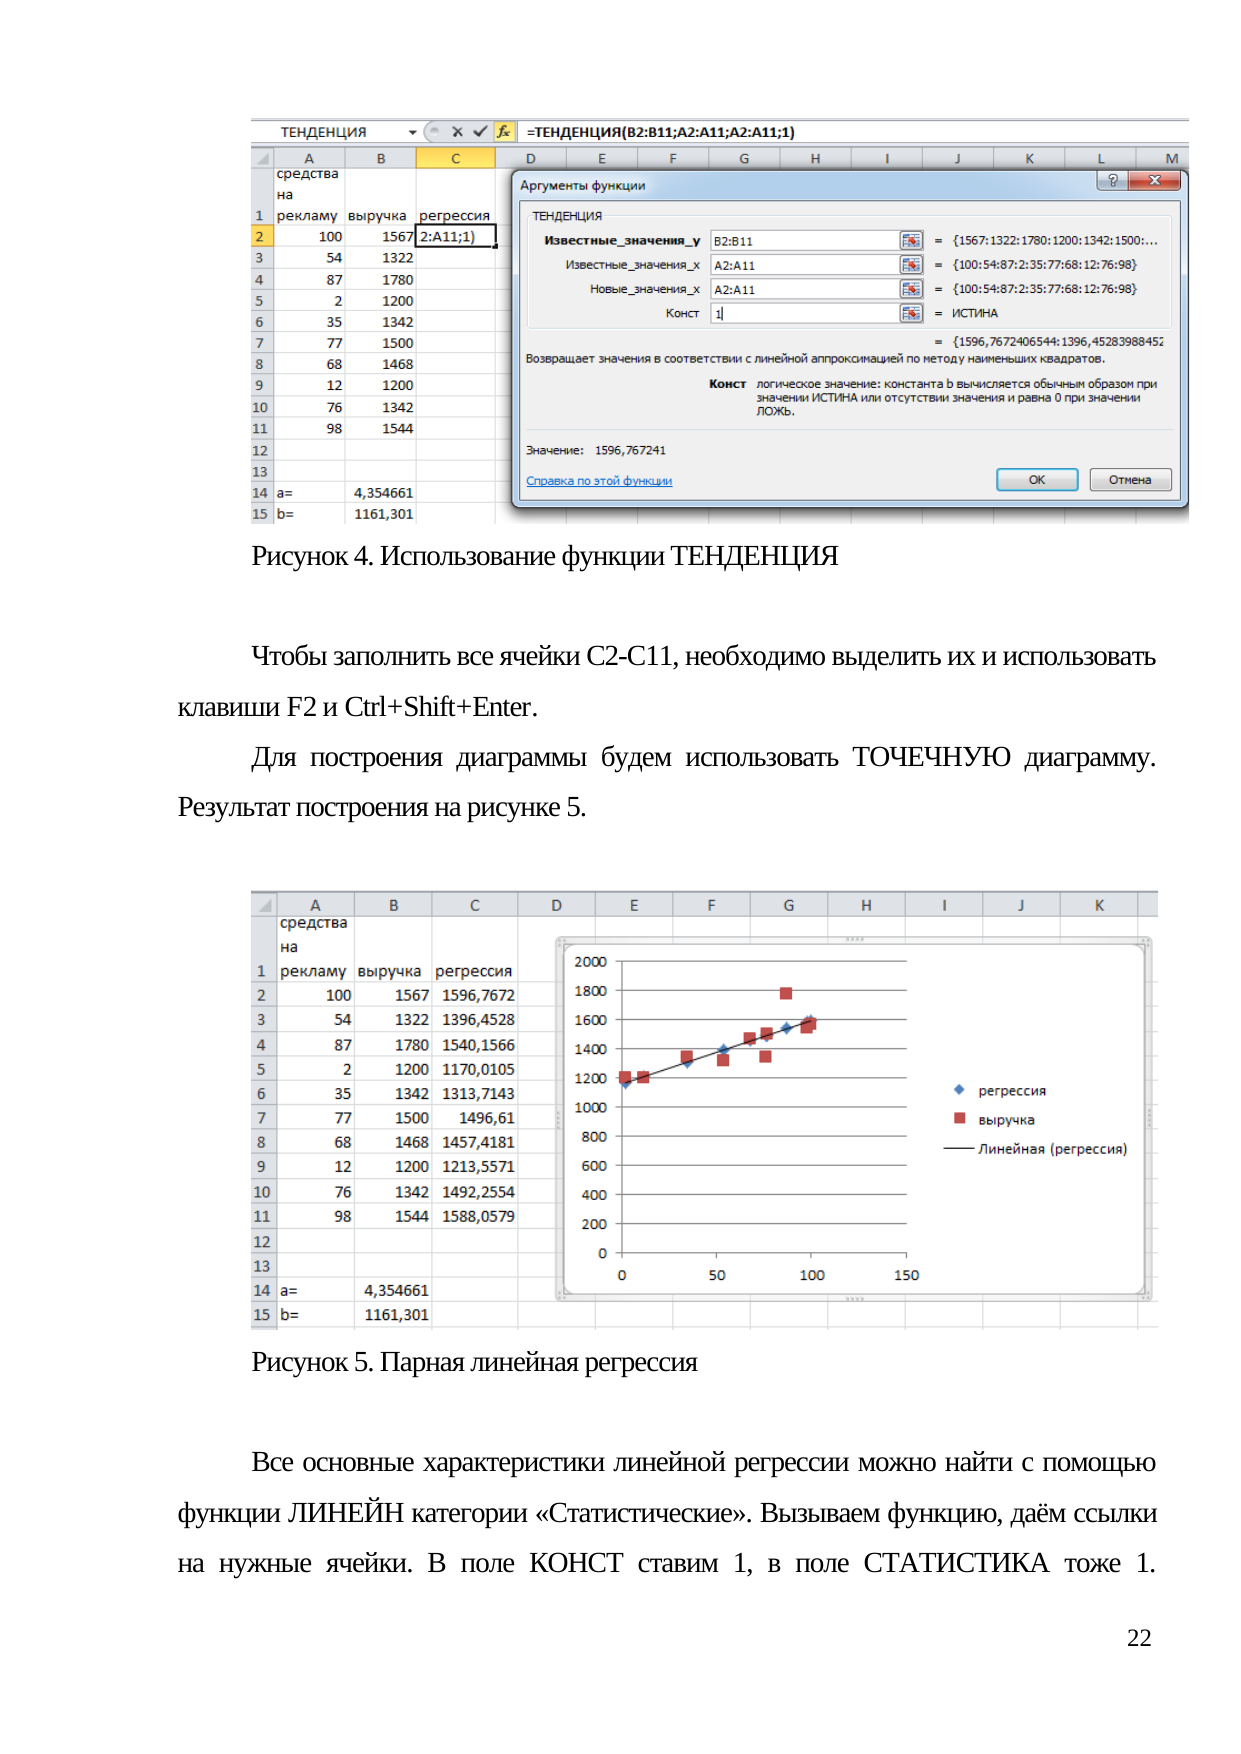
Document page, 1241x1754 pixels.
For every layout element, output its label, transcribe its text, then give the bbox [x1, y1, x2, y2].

text Рисунок 4. Использование функции ТЕНДЕНЦИЯ [177, 538, 1158, 571]
text Чтобы заполнить все ячейки С2-С11, необходимо выделить их и использовать клавиши F2 и Ctrl+Shift+Enter. [177, 638, 1158, 722]
text Рисунок 5. Парная линейная регрессия [177, 1344, 1158, 1377]
text Для построения диаграммы будем использовать ТОЧЕЧНУЮ диаграмму. Результат построения на рисунке 5. [177, 739, 1158, 823]
picture [251, 890, 1159, 1330]
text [177, 1444, 1158, 1579]
picture [251, 118, 1190, 524]
